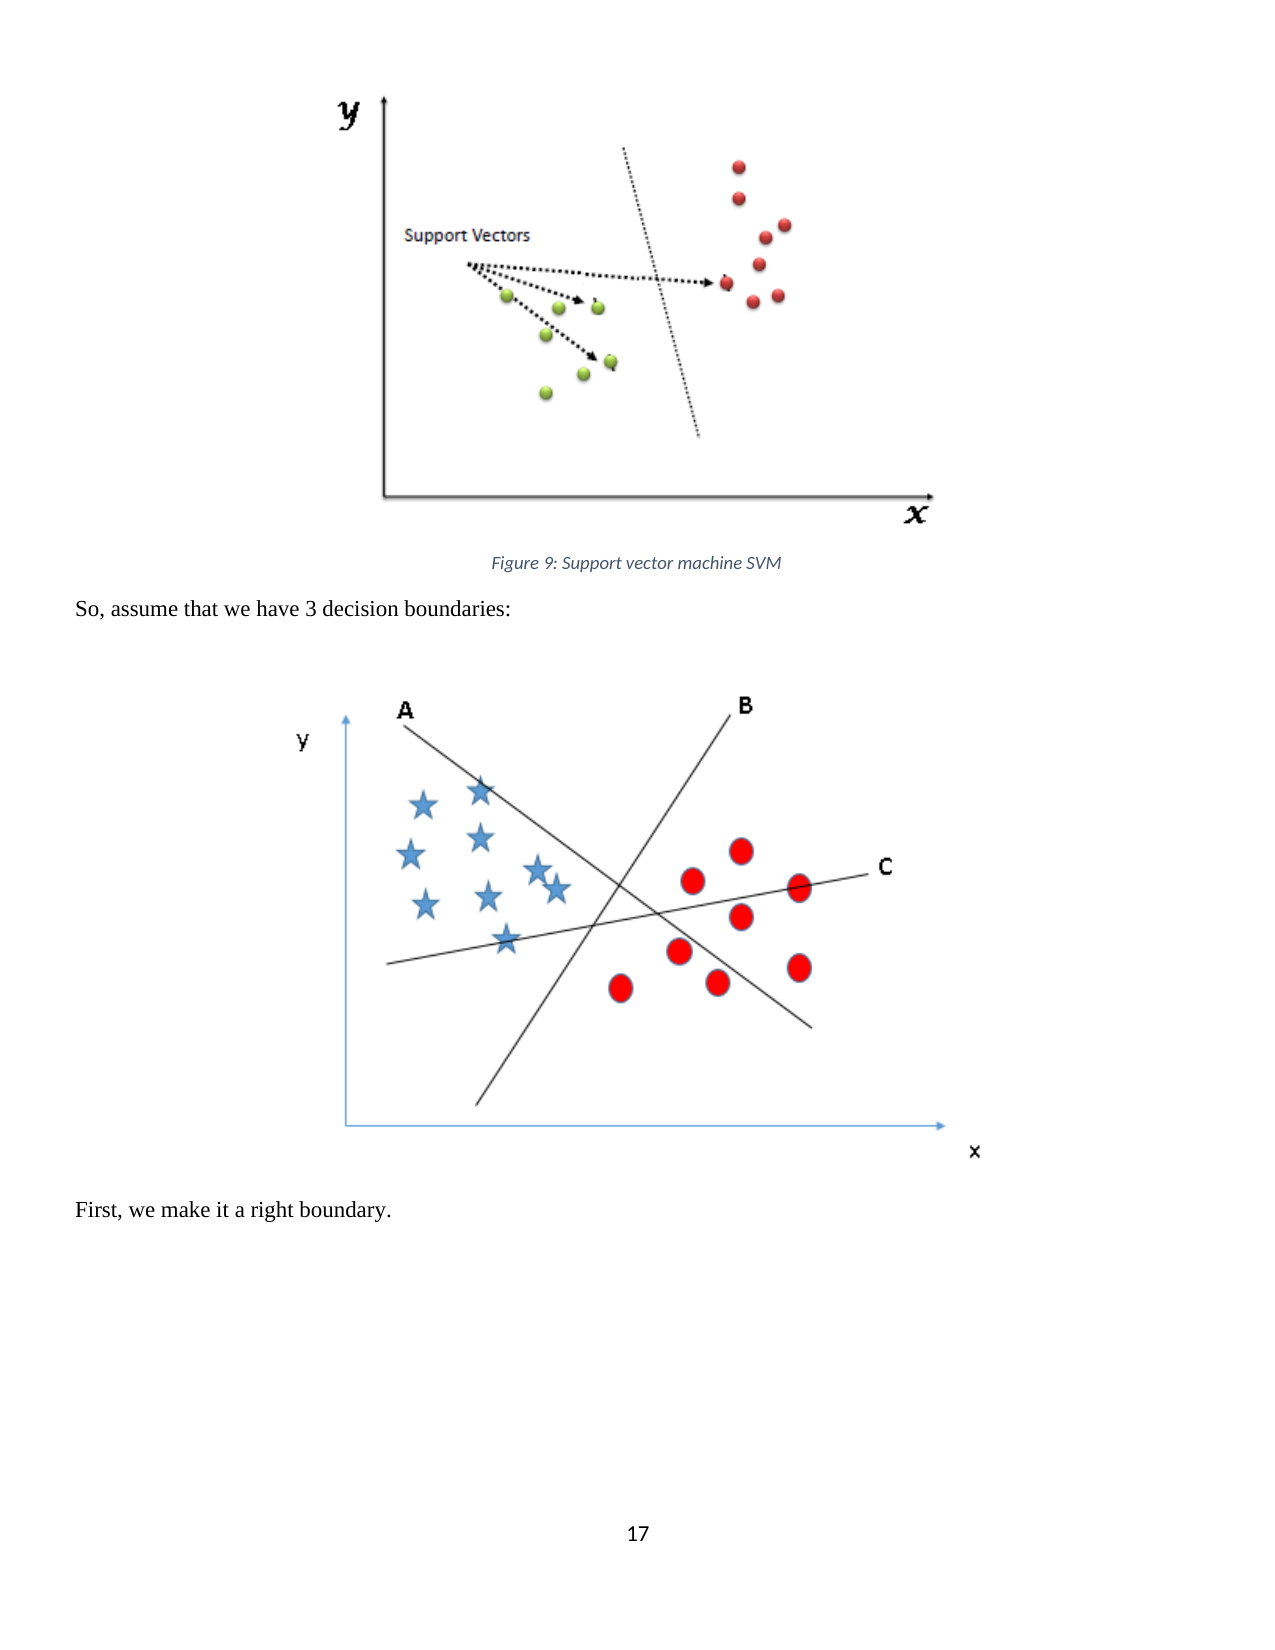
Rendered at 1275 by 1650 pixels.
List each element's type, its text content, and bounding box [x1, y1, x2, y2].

picture [316, 75, 959, 533]
text First, we make it a right boundary. [75, 1196, 1200, 1222]
picture [256, 639, 1019, 1177]
text So, assume that we have 3 decision boundaries: [75, 595, 1200, 621]
